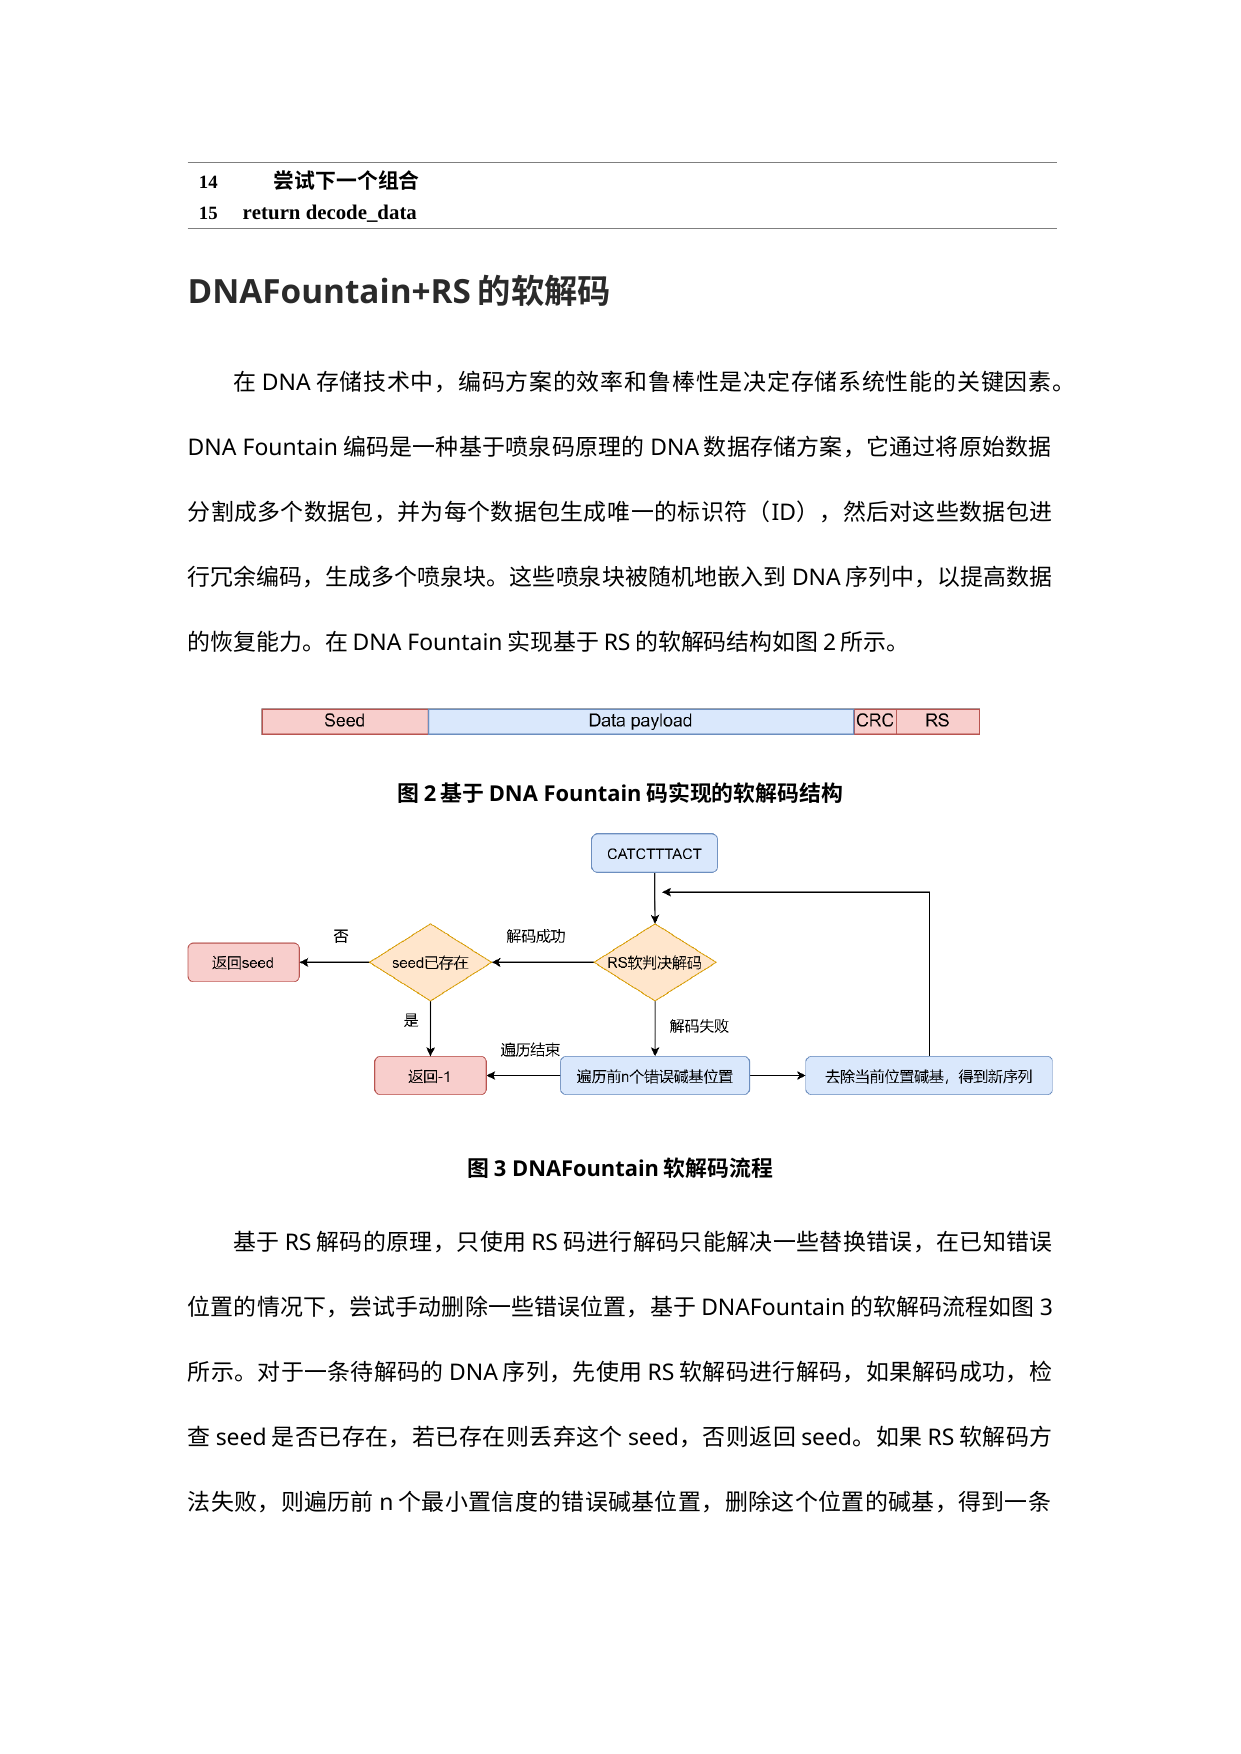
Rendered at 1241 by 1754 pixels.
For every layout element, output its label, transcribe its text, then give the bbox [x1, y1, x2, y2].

picture [251, 698, 990, 737]
subtitle DNAFountain+RS的软解码 [187, 256, 1053, 321]
text 图2基于DNA Fountain码实现的软解码结构 [187, 776, 1053, 808]
text 在DNA存储技术中，编码方案的效率和鲁棒性是决定存储系统性能的关键因素。DNA Fountain编码是一种基于喷泉码原理的DNA数据存储方案，它通过将原始数据分割成多个数据包，并为每个数据包生成唯一的标识符（ID），然后对这些数据包进行冗余编码，生成多个喷泉块。这些喷泉块被随机地嵌入到DNA序列中，以提高数据的恢复能力。在DNA Fountain实现基于RS的软解码结构如图2所示。 [187, 348, 1053, 673]
picture [187, 833, 1053, 1095]
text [187, 1208, 1053, 1533]
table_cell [188, 163, 1057, 228]
text 图3 DNAFountain软解码流程 [187, 1151, 1053, 1183]
